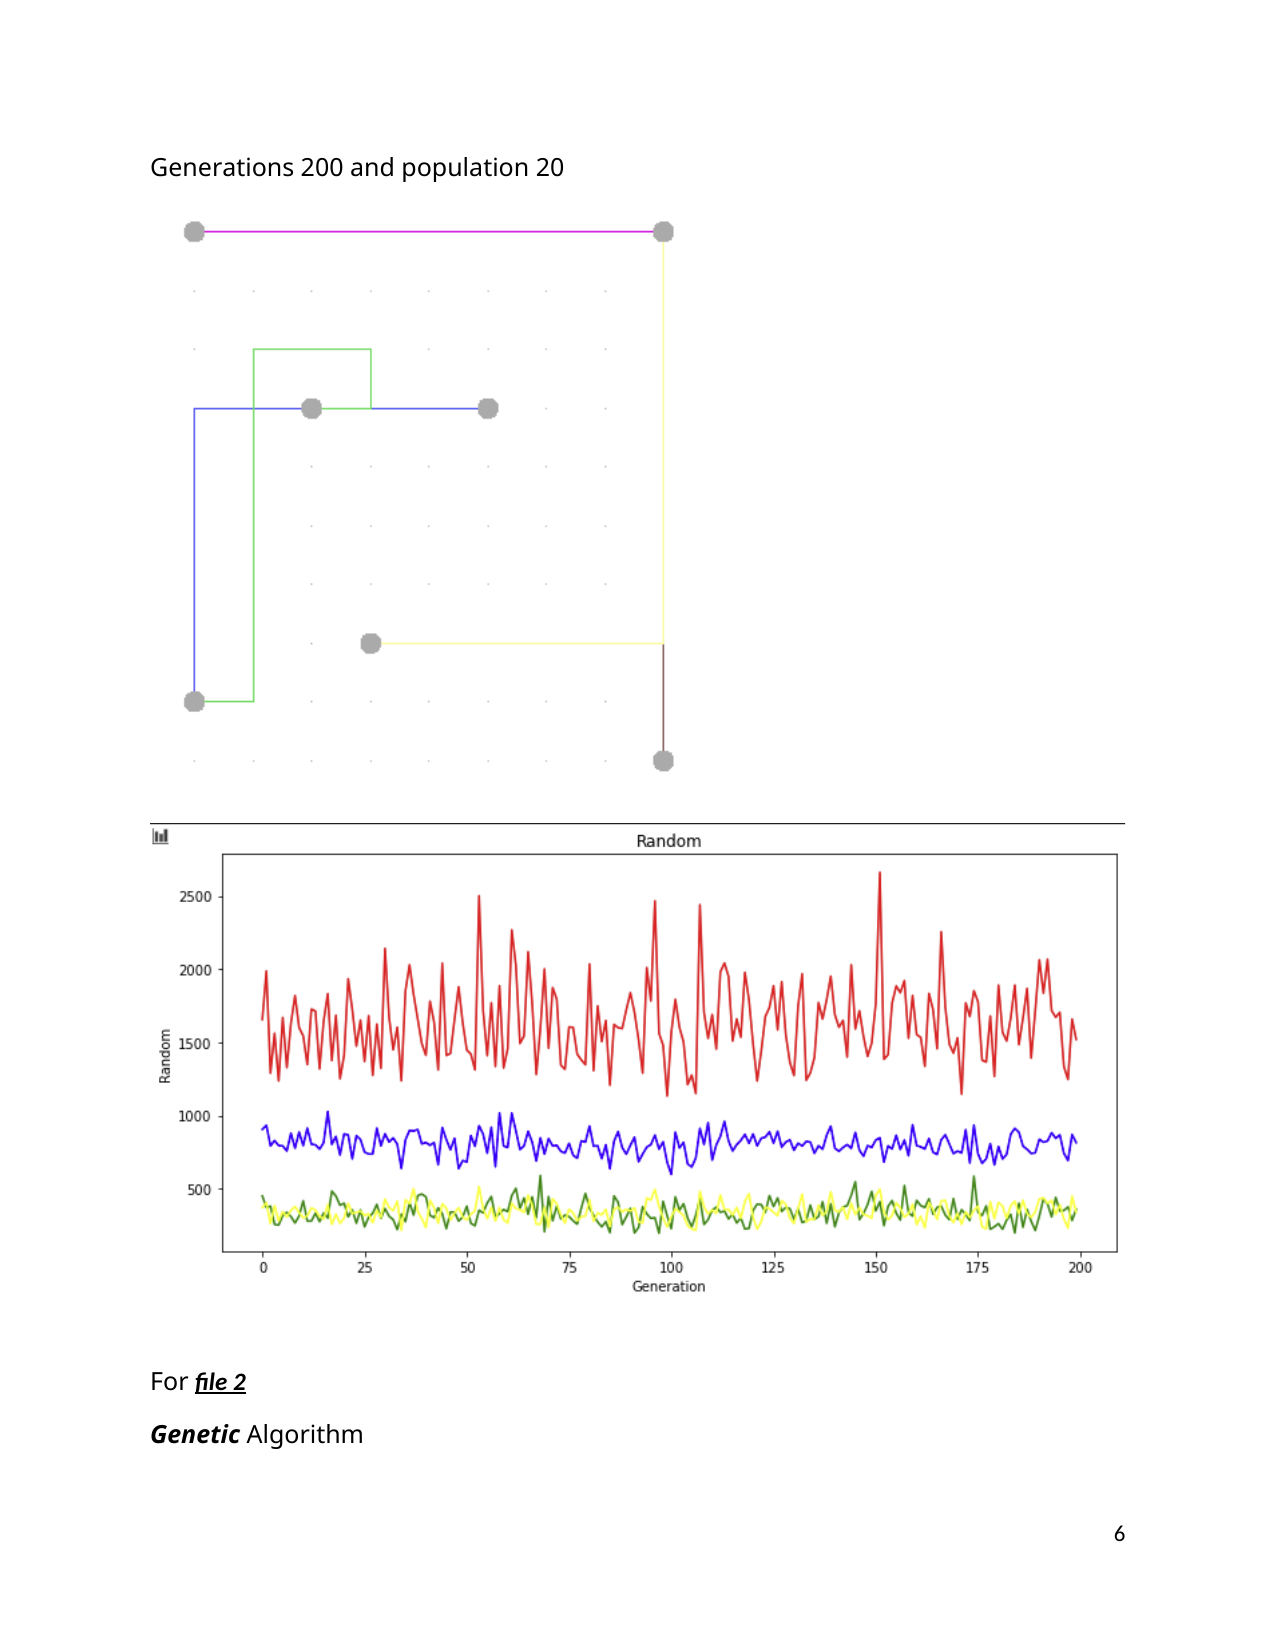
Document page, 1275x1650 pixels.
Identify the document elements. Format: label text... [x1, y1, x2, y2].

text Genetic Algorithm [150, 1417, 1125, 1451]
text Generations 200 and population 20 [150, 150, 1125, 184]
picture [150, 823, 1125, 1297]
picture [150, 203, 716, 806]
text For file 2 [150, 1363, 1125, 1397]
